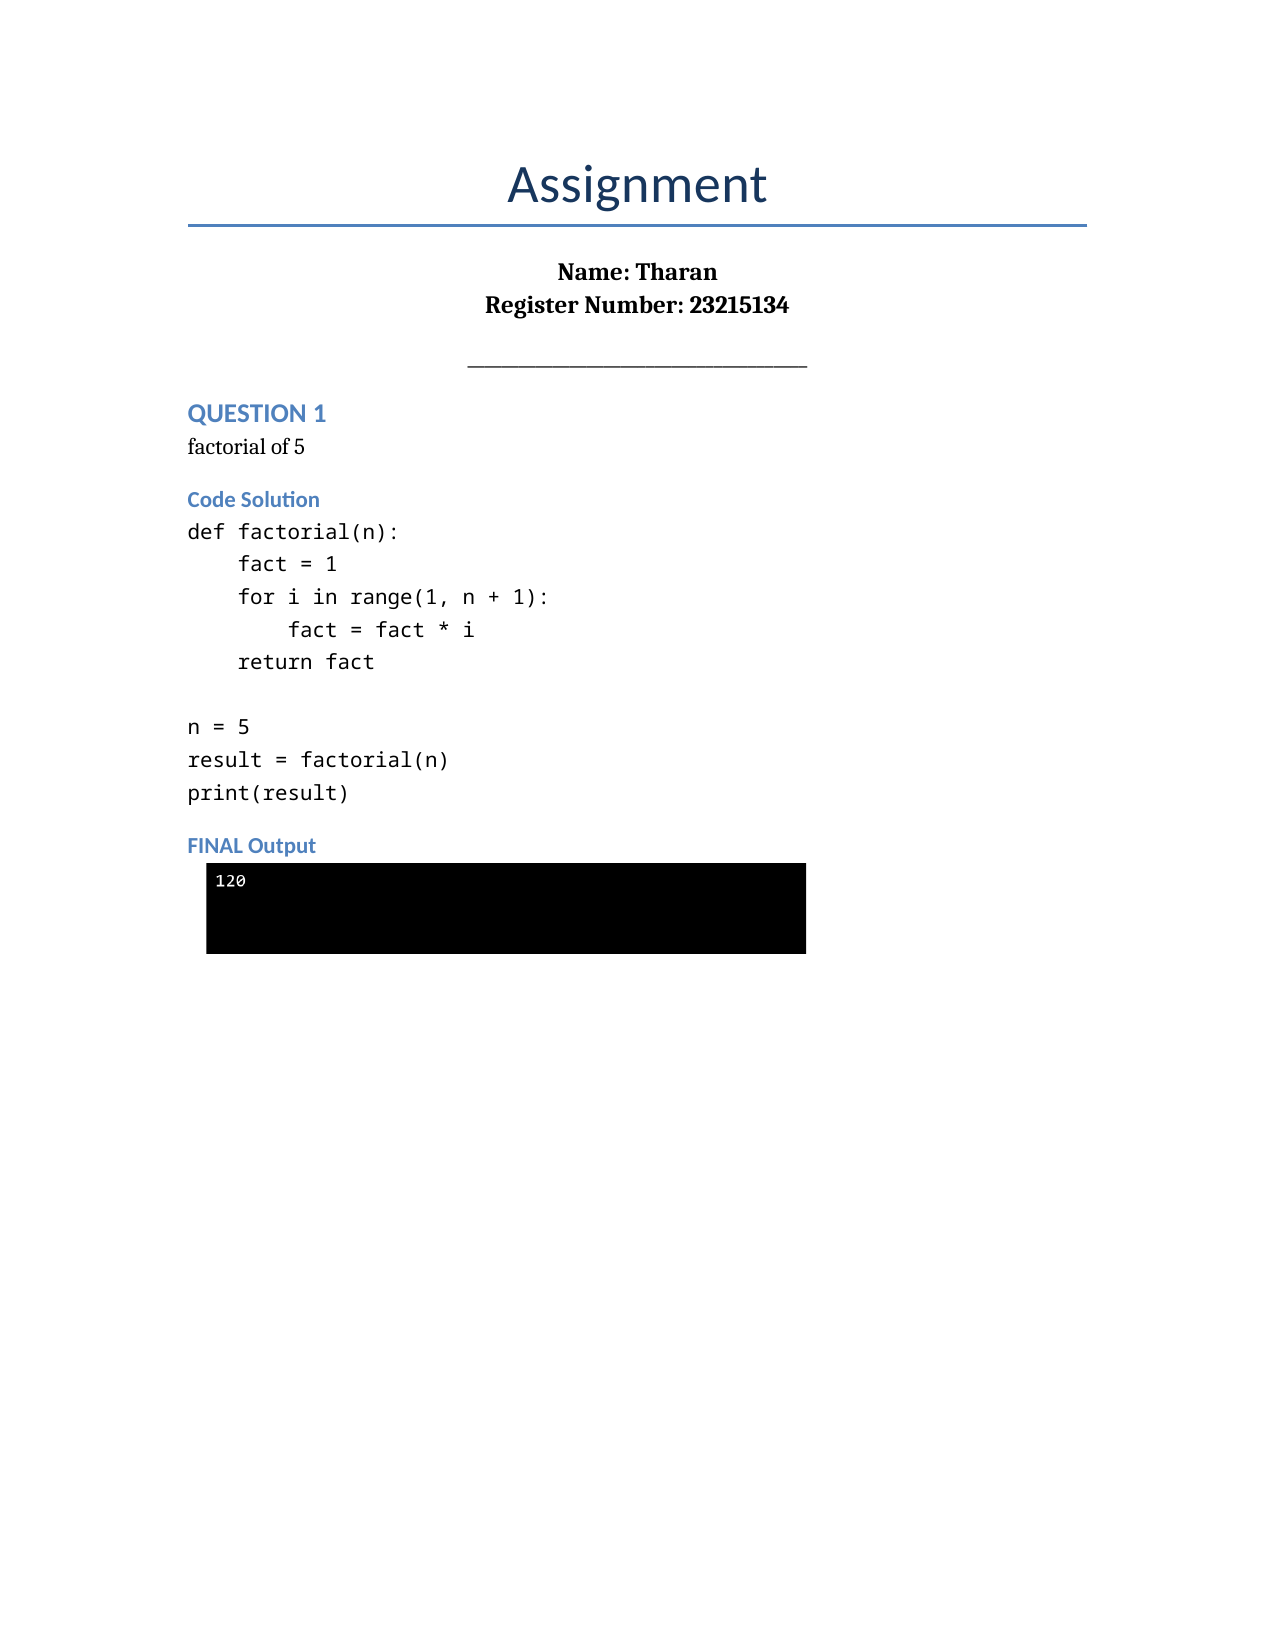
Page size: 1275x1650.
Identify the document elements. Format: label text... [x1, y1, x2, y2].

text ________________________________________ [187, 345, 1087, 371]
subtitle QUESTION 1 [187, 396, 1087, 429]
text Name: Tharan Register Number: 23215134 [187, 258, 1087, 319]
subtitle Code Solution [187, 485, 1087, 513]
title Assignment [187, 150, 1087, 227]
picture [206, 863, 807, 954]
subtitle FINAL Output [187, 831, 1087, 859]
text factorial of 5 [187, 434, 1087, 460]
text def factorial(n): fact = 1 for i in range(1, n + 1): fact = fact * i return fact n = 5 result = factorial(n) print(result) [187, 517, 1087, 806]
